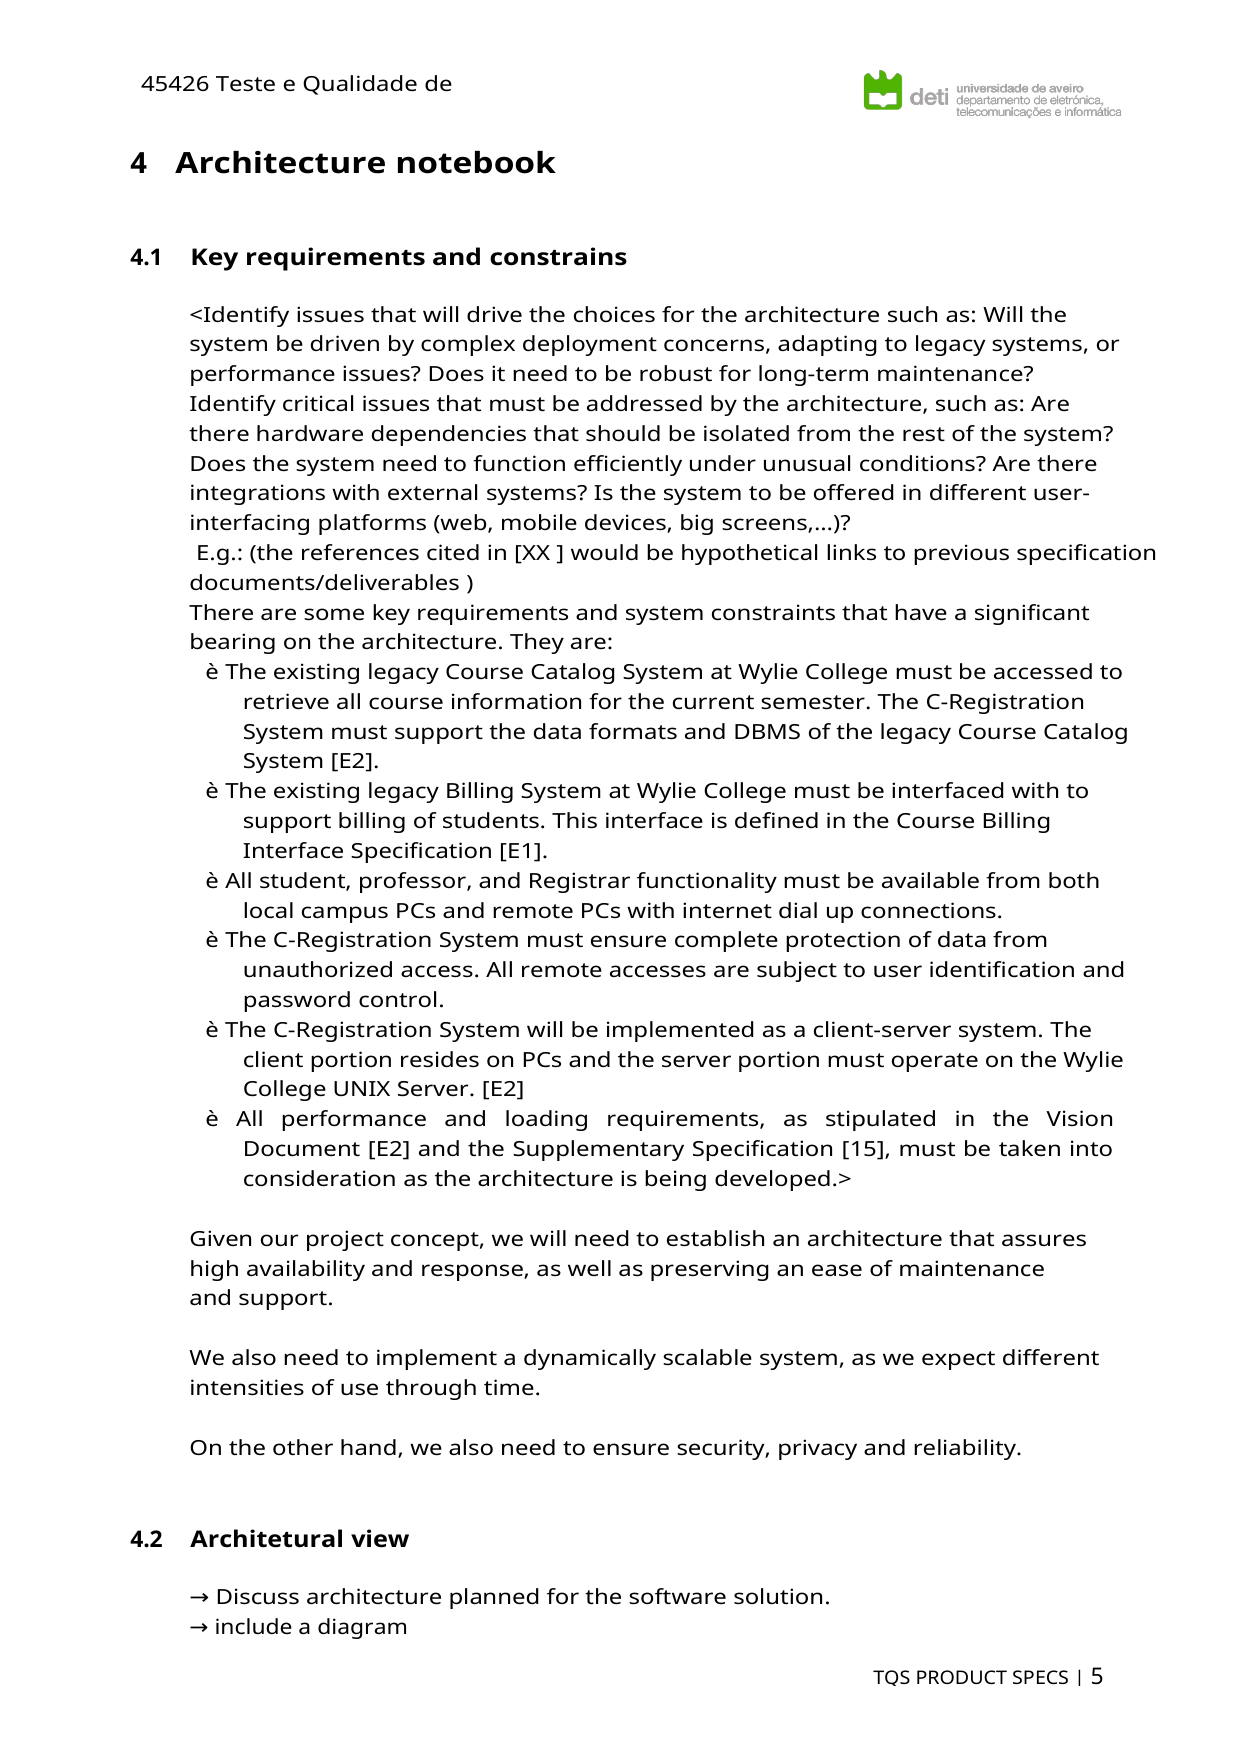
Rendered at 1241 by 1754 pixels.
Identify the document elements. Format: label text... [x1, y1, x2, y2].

text On the other hand, we also need to ensure security, privacy and reliability. [189, 1433, 1205, 1461]
text E.g.: (the references cited in [XX ] would be hypothetical links to previous specification documents/deliverables ) [189, 538, 1205, 596]
text è The C-Registration System will be implemented as a client-server system. The client portion resides on PCs and the server portion must operate on the Wylie College UNIX Server. [E2] [205, 1015, 1135, 1103]
subtitle Architecture notebook [130, 142, 1205, 182]
text è All performance and loading requirements, as stipulated in the Vision Document [E2] and the Supplementary Specification [15], must be taken into consideration as the architecture is being developed.> [205, 1104, 1114, 1192]
text <Identify issues that will drive the choices for the architecture such as: Will the system be driven by complex deployment concerns, adapting to legacy systems, or performance issues? Does it need to be robust for long-term maintenance? [189, 300, 1135, 388]
text We also need to implement a dynamically scalable system, as we expect different intensities of use through time. [189, 1343, 1135, 1402]
text Given our project concept, we will need to establish an architecture that assures high availability and response, as well as preserving an ease of maintenance and support. [189, 1224, 1093, 1312]
text è The existing legacy Course Catalog System at Wylie College must be accessed to retrieve all course information for the current semester. The C-Registration System must support the data formats and DBMS of the legacy Course Catalog System [E2]. [205, 657, 1135, 775]
picture [863, 70, 1122, 119]
text There are some key requirements and system constraints that have a significant bearing on the architecture. They are: [189, 598, 1127, 656]
text → include a diagram [189, 1612, 1205, 1640]
subtitle Key requirements and constrains [130, 241, 1205, 272]
text è All student, professor, and Registrar functionality must be available from both local campus PCs and remote PCs with internet dial up connections. [205, 866, 1104, 924]
text → Discuss architecture planned for the software solution. [189, 1582, 1205, 1610]
text è The C-Registration System must ensure complete protection of data from unauthorized access. All remote accesses are subject to user identification and password control. [205, 926, 1135, 1013]
subtitle Architetural view [130, 1523, 1205, 1554]
text Identify critical issues that must be addressed by the architecture, such as: Are there hardware dependencies that should be isolated from the rest of the system? Does the system need to function efficiently under unusual conditions? Are there integrations with external systems? Is the system to be offered in different user-interfacing platforms (web, mobile devices, big screens,…)? [189, 389, 1135, 537]
text è The existing legacy Billing System at Wylie College must be interfaced with to support billing of students. This interface is defined in the Course Billing Interface Specification [E1]. [205, 777, 1135, 864]
